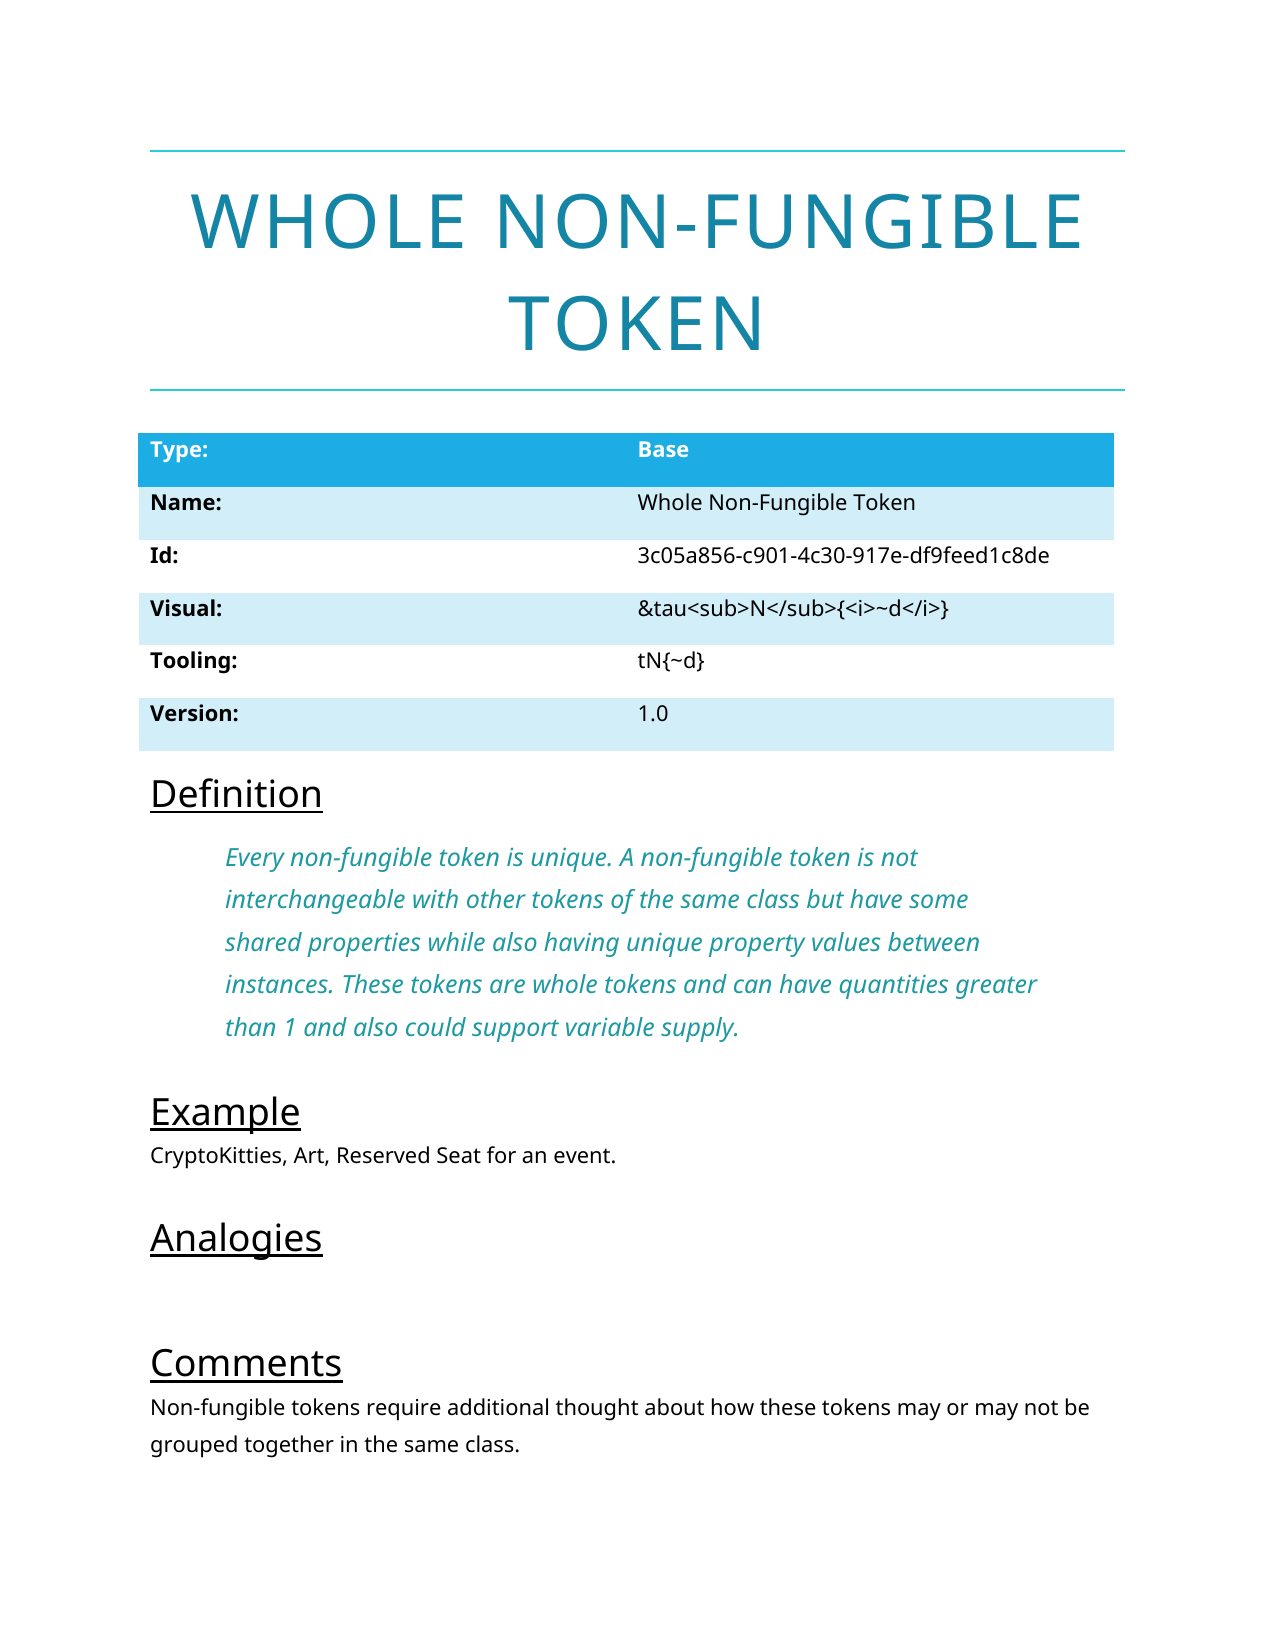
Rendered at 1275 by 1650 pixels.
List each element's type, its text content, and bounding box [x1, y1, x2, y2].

table_header Type: [139, 434, 626, 486]
table_cell Whole Non-Fungible Token [626, 487, 1114, 540]
subtitle Example [150, 1085, 1125, 1136]
table_cell Version: [139, 698, 626, 751]
table_cell 3c05a856-c901-4c30-917e-df9feed1c8de [626, 540, 1114, 593]
table_cell Tooling: [139, 645, 626, 698]
table_cell Visual: [139, 593, 626, 645]
table_cell &tau<sub>N</sub>{<i>~d</i>} [626, 593, 1114, 645]
subtitle Definition [150, 767, 1125, 818]
table_cell 1.0 [626, 698, 1114, 751]
subtitle Comments [150, 1337, 1125, 1388]
text CryptoKitties, Art, Reserved Seat for an event. [150, 1140, 1125, 1170]
table_header Base [627, 434, 1113, 486]
table_cell Id: [139, 540, 626, 593]
text Every non-fungible token is unique. A non-fungible token is not interchangeable with other tokens of the same class but have some shared properties while also having unique property values between instances. These tokens are whole tokens and can have quantities greater than 1 and also could support variable supply. [225, 839, 1050, 1043]
table_cell Name: [139, 487, 626, 540]
text Non-fungible tokens require additional thought about how these tokens may or may not be grouped together in the same class. [150, 1392, 1125, 1459]
title Whole Non-Fungible Token [150, 152, 1125, 389]
subtitle Analogies [150, 1211, 1125, 1262]
table_cell tN{~d} [626, 645, 1114, 698]
